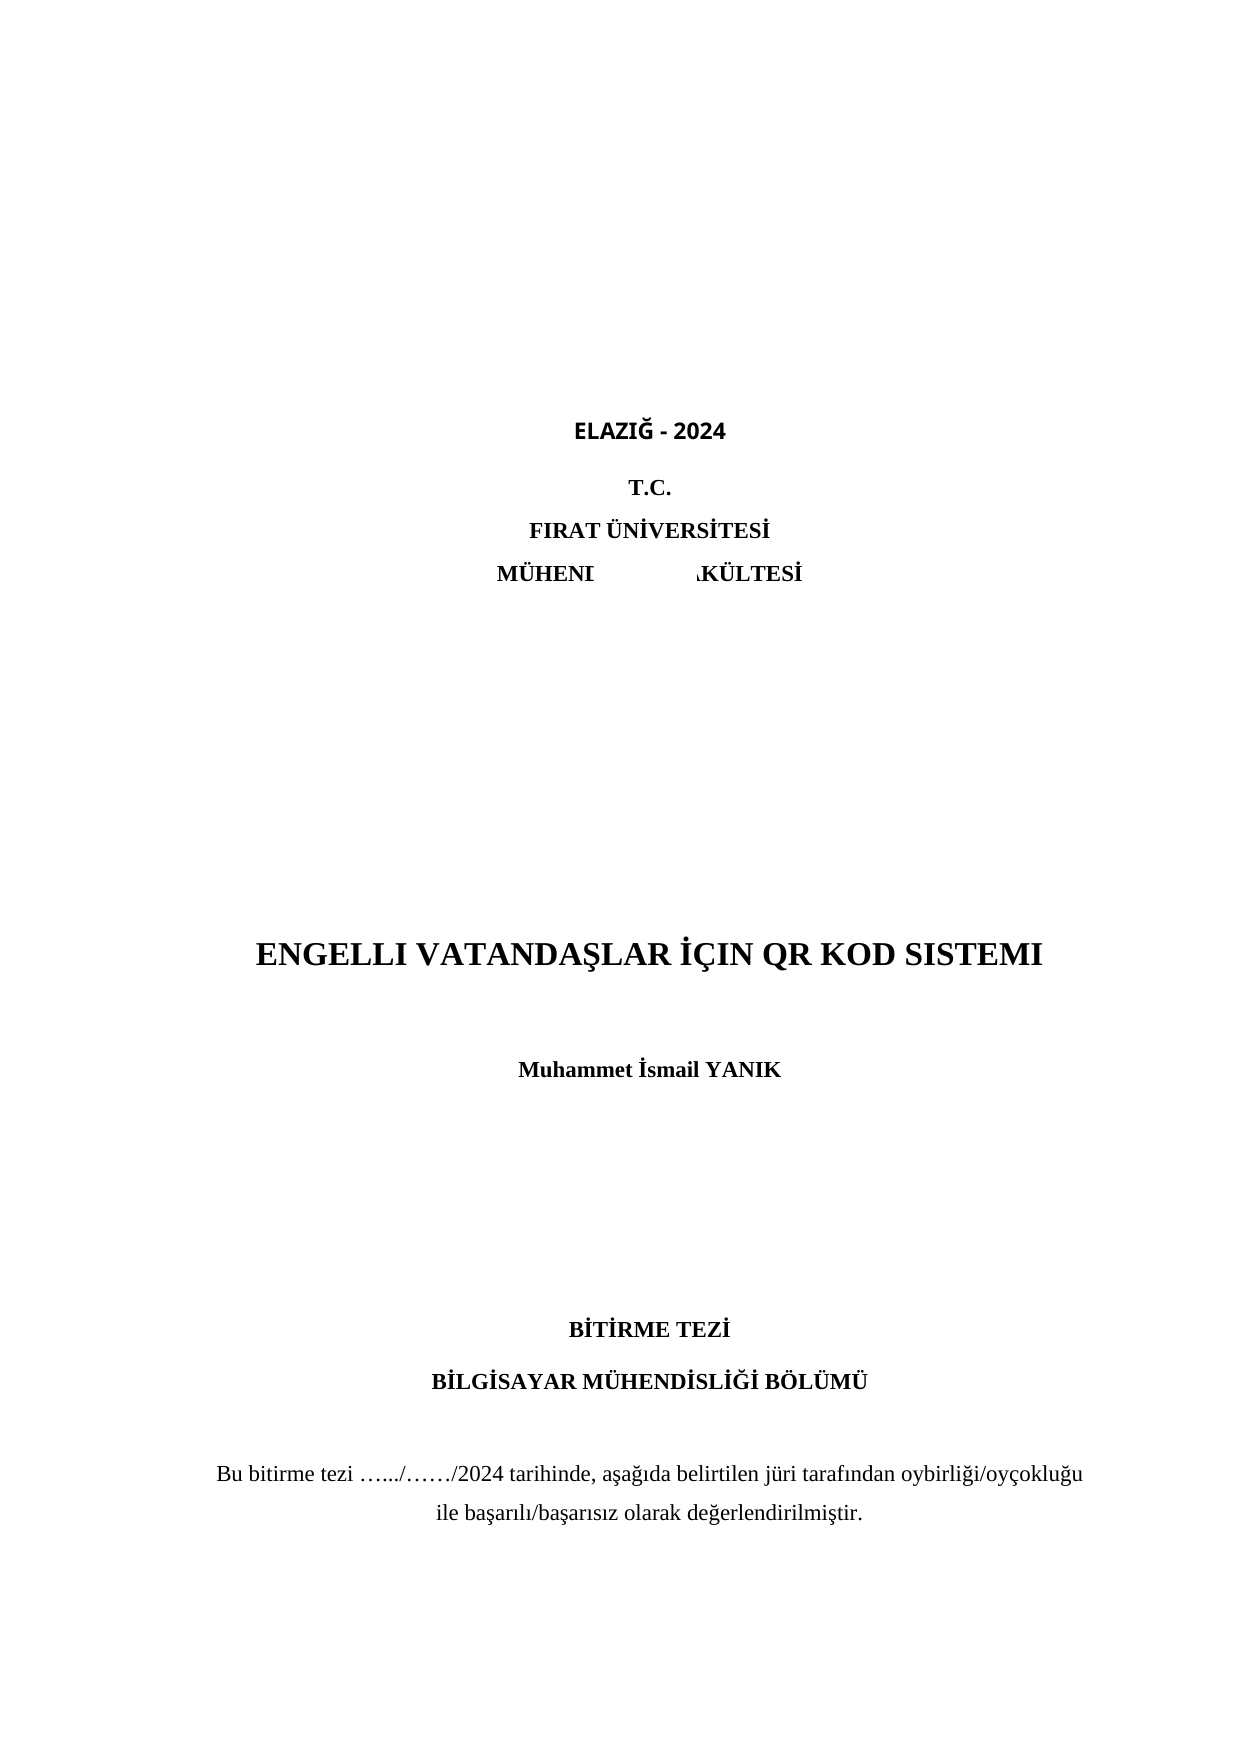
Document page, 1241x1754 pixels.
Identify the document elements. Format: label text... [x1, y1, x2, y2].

text MÜHENDİSLİK FAKÜLTESİ [697, 560, 1093, 586]
text FIRAT ÜNİVERSİTESİ [207, 517, 1093, 543]
text MÜHENDİSLİK FAKÜLTESİ [207, 560, 593, 586]
text ENGELLI VATANDAŞLAR İÇIN QR KOD SISTEMI [207, 934, 1093, 973]
text BİLGİSAYAR MÜHENDİSLİĞİ BÖLÜMÜ [207, 1368, 1093, 1395]
text Muhammet İsmail YANIK [207, 1057, 1093, 1083]
text T.C. [207, 474, 1093, 501]
text ELAZIĞ - 2024 [207, 415, 1092, 446]
text Bu bitirme tezi ….../……/2024 tarihinde, aşağıda belirtilen jüri tarafından oybirliği/oyçokluğu ile başarılı/başarısız olarak değerlendirilmiştir. [207, 1460, 1093, 1526]
text BİTİRME TEZİ [207, 1316, 1093, 1343]
